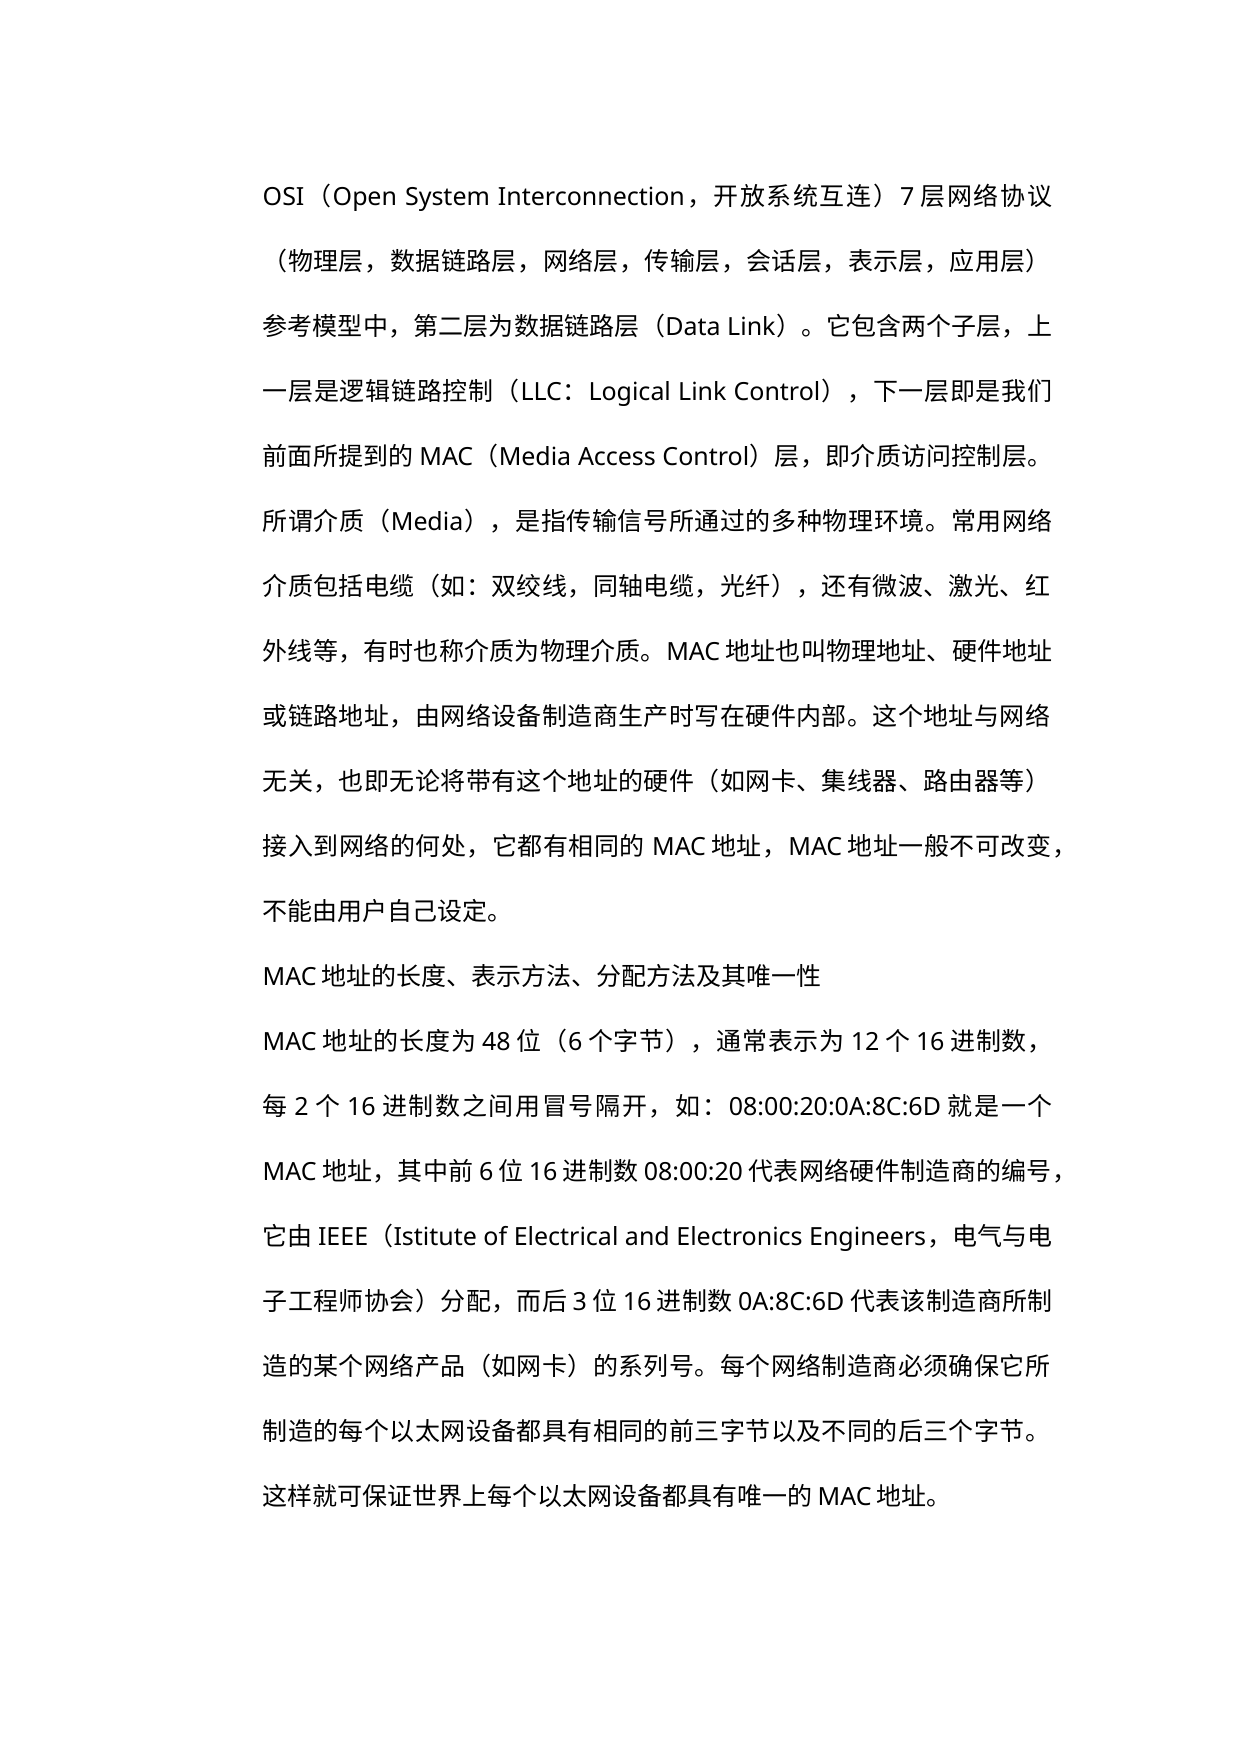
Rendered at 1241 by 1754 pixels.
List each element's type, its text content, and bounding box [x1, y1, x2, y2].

list MAC地址的长度、表示方法、分配方法及其唯一性 MAC地址的长度为48位（6个字节），通常表示为12个16进制数，每2个16进制数之间用冒号隔开，如：08:00:20:0A:8C:6D就是一个MAC地址，其中前6位16进制数08:00:20代表网络硬件制造商的编号，它由IEEE（Istitute of Electrical and Electronics Engineers，电气与电子工程师协会）分配，而后3位16进制数0A:8C:6D代表该制造商所制造的某个网络产品（如网卡）的系列号。每个网络制造商必须确保它所制造的每个以太网设备都具有相同的前三字节以及不同的后三个字节。这样就可保证世界上每个以太网设备都具有唯一的MAC地址。 [262, 942, 1053, 1527]
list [262, 162, 1053, 942]
